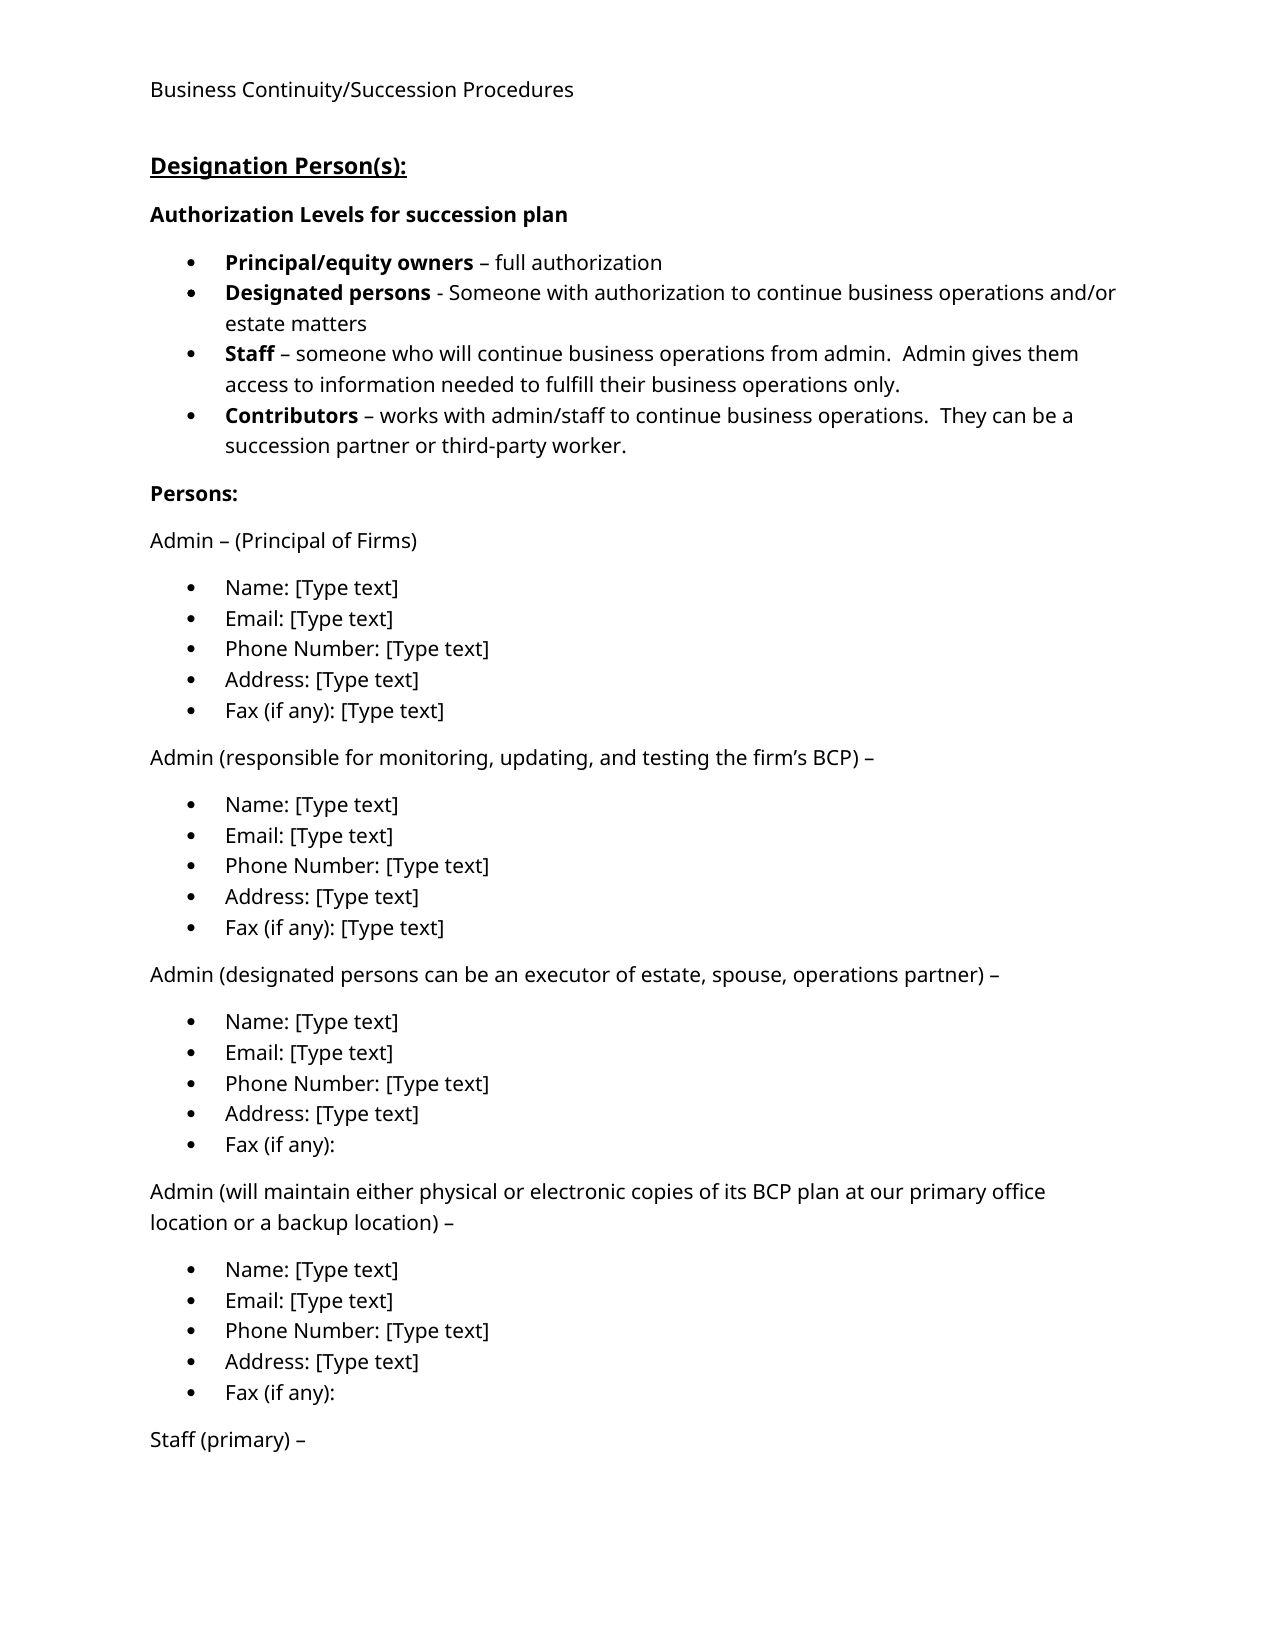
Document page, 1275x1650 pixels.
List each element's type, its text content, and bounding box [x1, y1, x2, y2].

list Address: [187, 1347, 1125, 1376]
text Admin (designated persons can be an executor of estate, spouse, operations partner) – [150, 960, 1125, 989]
list Email: [187, 821, 1125, 849]
text Persons: [150, 479, 1125, 507]
list Address: [187, 665, 1125, 694]
list Name: [187, 1255, 1125, 1284]
text Staff (primary) – [150, 1425, 1125, 1453]
text Designation Person(s): [150, 150, 1125, 181]
list Designated persons - Someone with authorization to continue business operations and/or estate matters [187, 278, 1125, 337]
list Email: [187, 604, 1125, 632]
list Phone Number: [187, 1069, 1125, 1097]
list Staff – someone who will continue business operations from admin. Admin gives them access to information needed to fulfill their business operations only. [187, 339, 1125, 399]
text Authorization Levels for succession plan [150, 200, 1125, 229]
text Admin (will maintain either physical or electronic copies of its BCP plan at our primary office location or a backup location) – [150, 1177, 1125, 1236]
list Phone Number: [187, 1316, 1125, 1345]
text Admin – (Principal of Firms) [150, 526, 1125, 554]
list Email: [187, 1038, 1125, 1067]
list Name: [187, 790, 1125, 819]
list Principal/equity owners – full authorization [187, 248, 1125, 276]
list Fax (if any): [187, 696, 1125, 724]
list Contributors – works with admin/staff to continue business operations. They can be a succession partner or third-party worker. [187, 401, 1125, 460]
list Phone Number: [187, 634, 1125, 663]
list Address: [187, 882, 1125, 911]
list Phone Number: [187, 852, 1125, 880]
text Admin (responsible for monitoring, updating, and testing the firm’s BCP) – [150, 743, 1125, 772]
list Email: [187, 1286, 1125, 1314]
list Name: [187, 1007, 1125, 1036]
list Fax (if any): [187, 1378, 1125, 1406]
list Name: [187, 573, 1125, 602]
list Fax (if any): [187, 913, 1125, 941]
list Fax (if any): [187, 1130, 1125, 1158]
list Address: [187, 1099, 1125, 1128]
